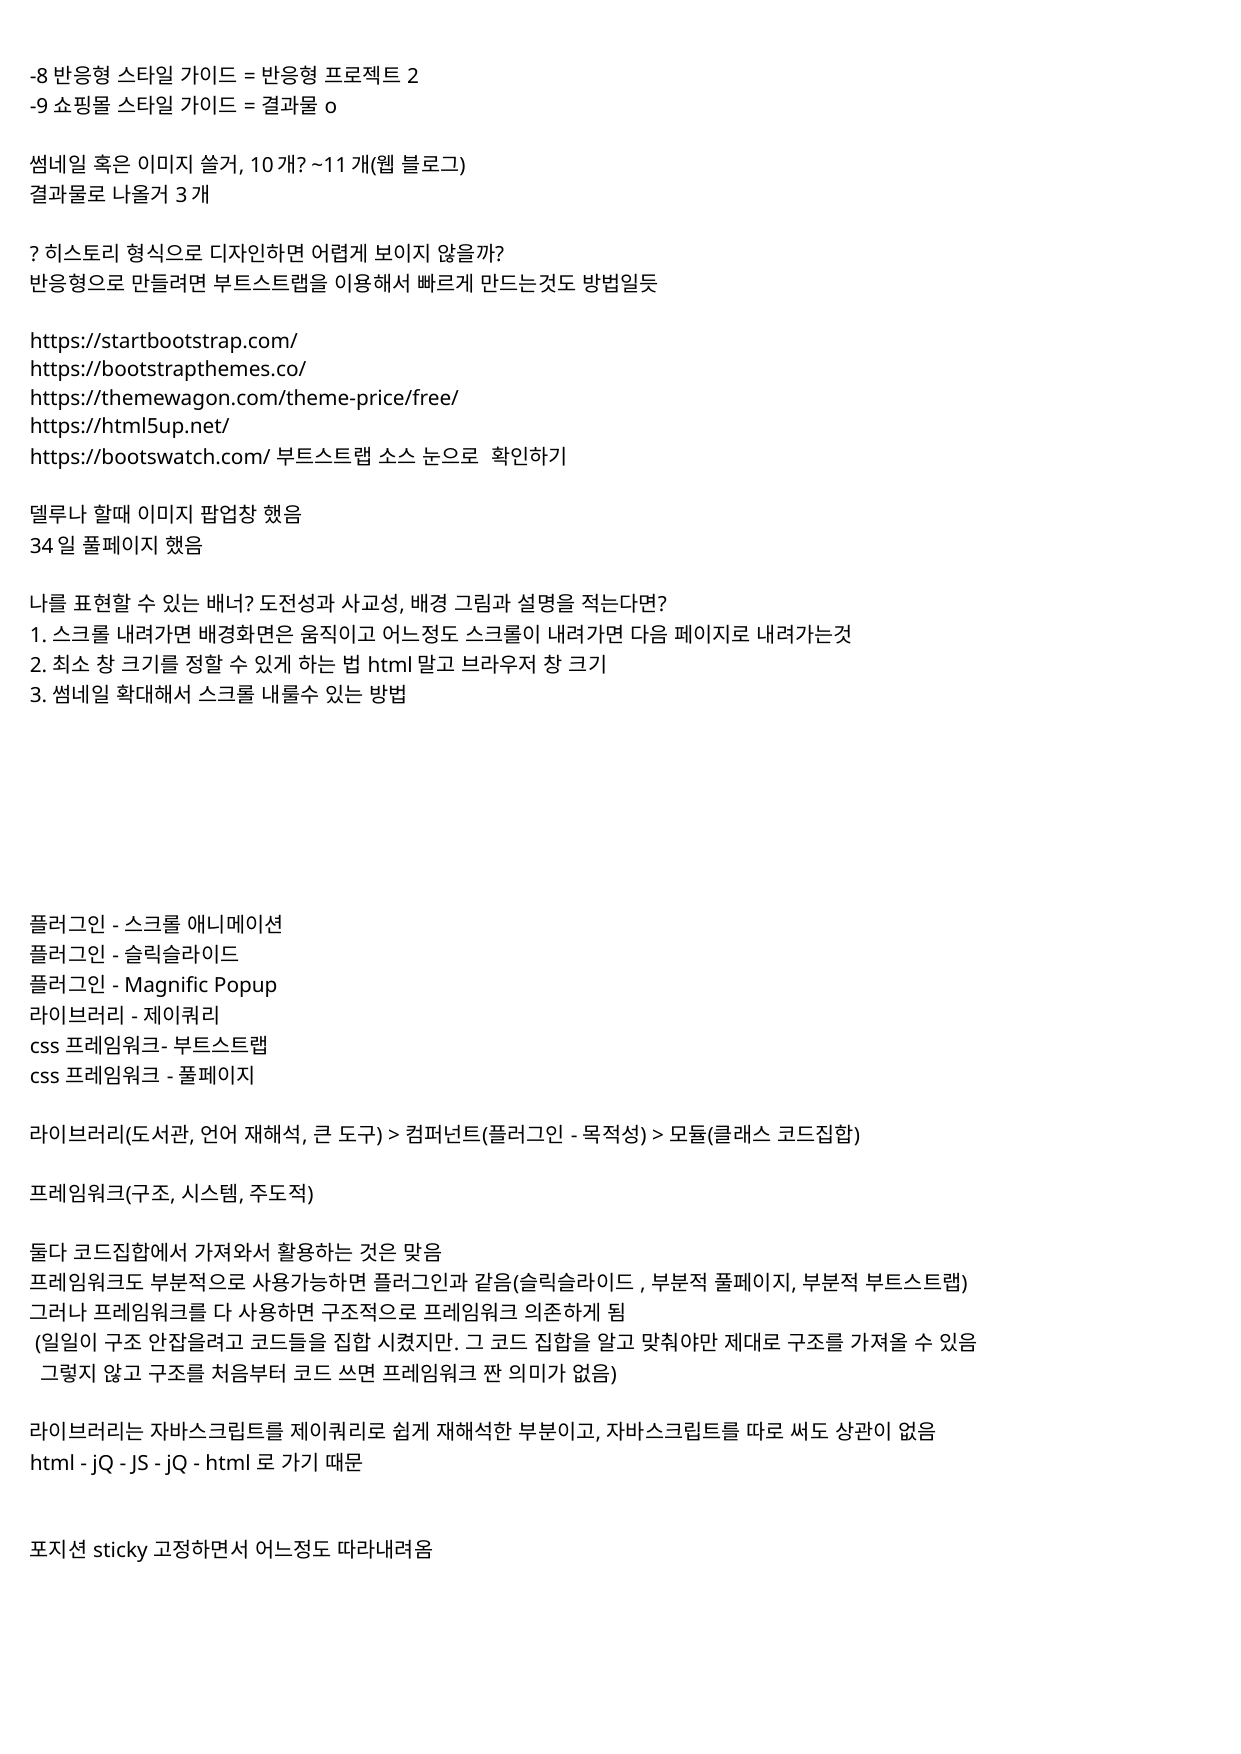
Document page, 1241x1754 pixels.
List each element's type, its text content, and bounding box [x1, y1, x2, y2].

text html - jQ - JS - jQ - html 로 가기 때문 [29, 1446, 1211, 1476]
text 라이브러리는 자바스크립트를 제이쿼리로 쉽게 재해석한 부분이고, 자바스크립트를 따로 써도 상관이 없음 [29, 1416, 1211, 1446]
text css 프레임워크 - 풀페이지 [29, 1059, 1211, 1090]
text 3. 썸네일 확대해서 스크롤 내룰수 있는 방법 [29, 678, 1211, 709]
text ? 히스토리 형식으로 디자인하면 어렵게 보이지 않을까? [29, 237, 1211, 267]
text https://bootstrapthemes.co/ [29, 354, 1211, 383]
text 플러그인 - 스크롤 애니메이션 [29, 908, 1211, 938]
text 라이브러리(도서관, 언어 재해석, 큰 도구) > 컴퍼넌트(플러그인 - 목적성) > 모듈(클래스 코드집합) [29, 1118, 1211, 1148]
text 델루나 할때 이미지 팝업창 했음 [29, 499, 1211, 529]
text 플러그인 - Magnific Popup [29, 968, 1211, 999]
text 라이브러리 - 제이쿼리 [29, 999, 1211, 1029]
text 포지션 sticky 고정하면서 어느정도 따라내려옴 [29, 1533, 1211, 1563]
text -9 쇼핑몰 스타일 가이드 = 결과물 o [29, 89, 1211, 120]
text -8 반응형 스타일 가이드 = 반응형 프로젝트 2 [29, 59, 1211, 89]
text 프레임워크도 부분적으로 사용가능하면 플러그인과 같음(슬릭슬라이드 , 부분적 풀페이지, 부분적 부트스트랩) [29, 1266, 1211, 1296]
text 1. 스크롤 내려가면 배경화면은 움직이고 어느정도 스크롤이 내려가면 다음 페이지로 내려가는것 [29, 618, 1211, 648]
text 프레임워크(구조, 시스템, 주도적) [29, 1177, 1211, 1207]
text https://html5up.net/ [29, 411, 1211, 440]
text 34일 풀페이지 했음 [29, 529, 1211, 559]
text https://startbootstrap.com/ [29, 326, 1211, 354]
text 나를 표현할 수 있는 배너? 도전성과 사교성, 배경 그림과 설명을 적는다면? [29, 588, 1211, 618]
text 플러그인 - 슬릭슬라이드 [29, 938, 1211, 968]
text https://themewagon.com/theme-price/free/ [29, 383, 1211, 411]
text 썸네일 혹은 이미지 쓸거, 10개? ~11개(웹 블로그) [29, 148, 1211, 178]
text 반응형으로 만들려면 부트스트랩을 이용해서 빠르게 만드는것도 방법일듯 [29, 267, 1211, 298]
text 둘다 코드집합에서 가져와서 활용하는 것은 맞음 [29, 1236, 1211, 1266]
text 그러나 프레임워크를 다 사용하면 구조적으로 프레임워크 의존하게 됨 [29, 1296, 1211, 1326]
text (일일이 구조 안잡을려고 코드들을 집합 시켰지만. 그 코드 집합을 알고 맞춰야만 제대로 구조를 가져올 수 있음 [29, 1326, 1211, 1357]
text 결과물로 나올거 3개 [29, 178, 1211, 209]
text 2. 최소 창 크기를 정할 수 있게 하는 법 html말고 브라우저 창 크기 [29, 648, 1211, 678]
text css 프레임워크- 부트스트랩 [29, 1029, 1211, 1059]
text https://bootswatch.com/ 부트스트랩 소스 눈으로 확인하기 [29, 440, 1211, 470]
text 그렇지 않고 구조를 처음부터 코드 쓰면 프레임워크 짠 의미가 없음) [29, 1357, 1211, 1387]
